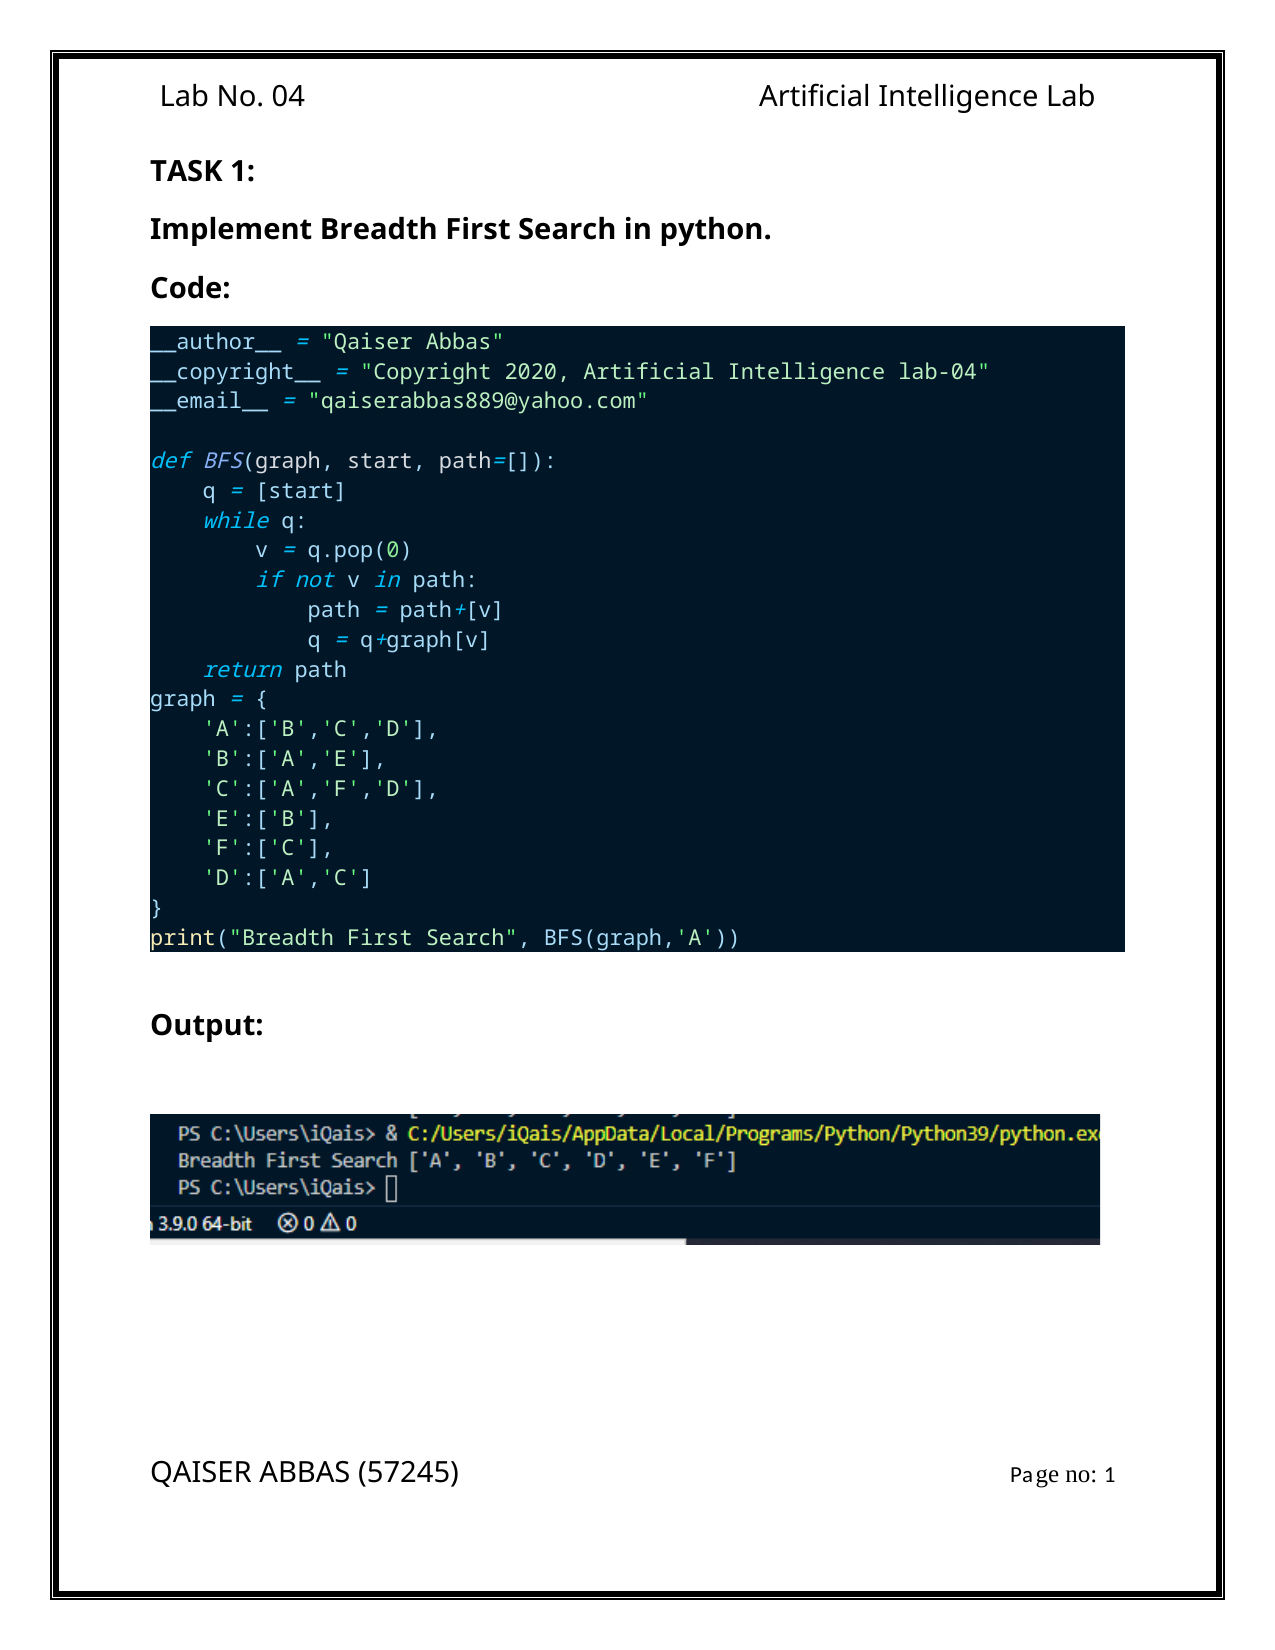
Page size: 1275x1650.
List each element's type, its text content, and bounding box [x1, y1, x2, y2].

text 'B':['A','E'], [150, 743, 1125, 773]
text 'D':['A','C'] [150, 862, 1125, 892]
text 'C':['A','F','D'], [150, 773, 1125, 803]
text path = path+[v] [150, 594, 1125, 624]
text TASK 1: [150, 150, 1125, 190]
text q = q+graph[v] [150, 624, 1125, 654]
text Output: [150, 1004, 1125, 1043]
text Code: [150, 267, 1125, 307]
text while q: [150, 505, 1125, 534]
text if not v in path: [150, 564, 1125, 594]
text print("Breadth First Search", BFS(graph,'A')) [150, 922, 1125, 952]
text } [150, 892, 1125, 922]
text __copyright__ = "Copyright 2020, Artificial Intelligence lab-04" [150, 356, 1125, 386]
text 'F':['C'], [150, 832, 1125, 862]
text Implement Breadth First Search in python. [150, 209, 1125, 248]
text 'A':['B','C','D'], [150, 713, 1125, 743]
text __email__ = "qaiserabbas889@yahoo.com" [150, 386, 1125, 415]
text graph = { [150, 683, 1125, 713]
text __author__ = "Qaiser Abbas" [150, 326, 1125, 356]
text 'E':['B'], [150, 803, 1125, 832]
text q = [start] [150, 475, 1125, 505]
picture [150, 1114, 1100, 1245]
text return path [150, 654, 1125, 683]
text v = q.pop(0) [150, 534, 1125, 564]
text def BFS(graph, start, path=[]): [150, 445, 1125, 475]
